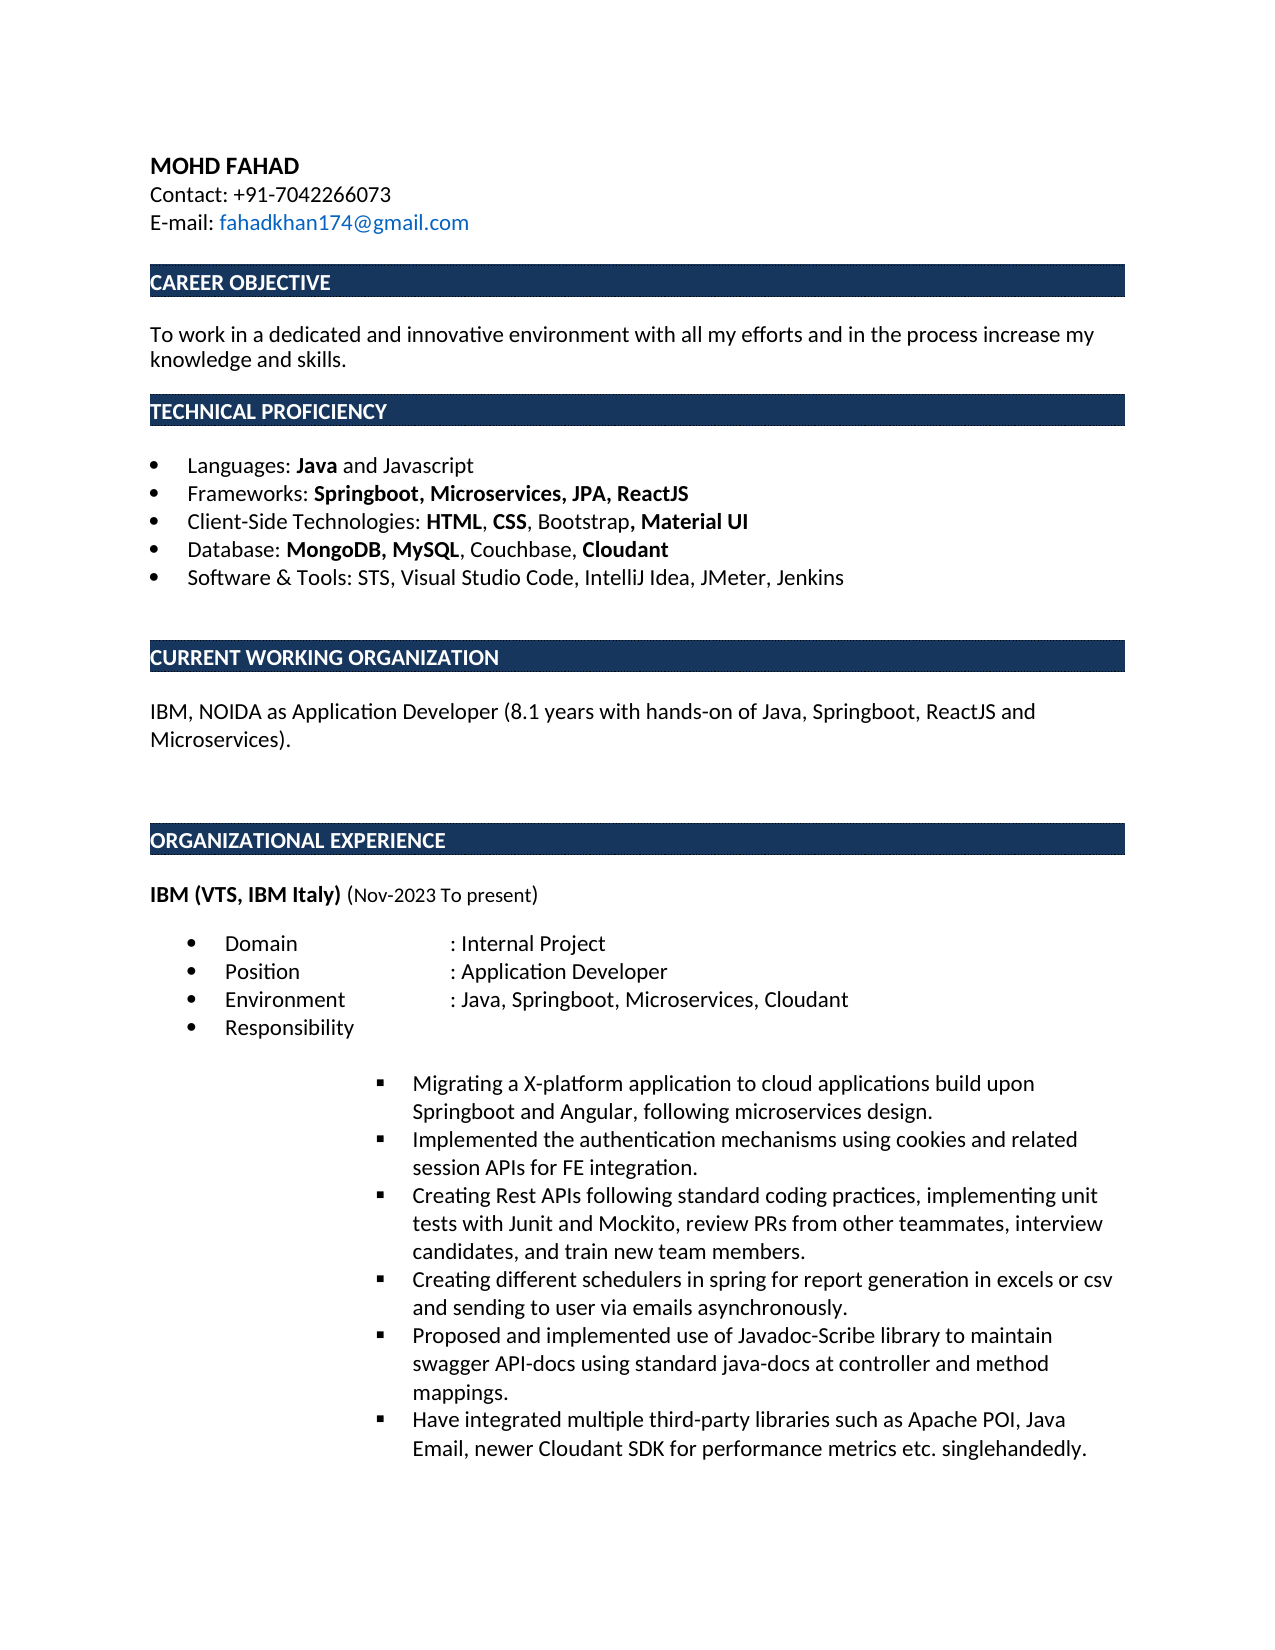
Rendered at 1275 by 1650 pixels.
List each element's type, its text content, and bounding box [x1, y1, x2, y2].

text To work in a dedicated and innovative environment with all my efforts and in the process increase my knowledge and skills. [150, 322, 1123, 373]
text E-mail: fahadkhan174@gmail.com [150, 208, 1125, 237]
text IBM (VTS, IBM Italy) (Nov-2023 To present) [150, 880, 1125, 908]
text CURRENT WORKING ORGANIZATION [150, 640, 1125, 672]
list Responsibility [187, 1013, 1125, 1041]
list Creating Rest APIs following standard coding practices, implementing unit tests with Junit and Mockito, review PRs from other teammates, interview candidates, and train new team members. [375, 1181, 1125, 1266]
text IBM, NOIDA as Application Developer (8.1 years with hands-on of Java, Springboot, ReactJS and Microservices). [150, 697, 1125, 753]
list Have integrated multiple third-party libraries such as Apache POI, Java Email, newer Cloudant SDK for performance metrics etc. singlehandedly. [375, 1406, 1125, 1462]
list Migrating a X-platform application to cloud applications build upon Springboot and Angular, following microservices design. [375, 1069, 1125, 1125]
list Creating different schedulers in spring for report generation in excels or csv and sending to user via emails asynchronously. [375, 1266, 1125, 1322]
list Frameworks: Springboot, Microservices, JPA, ReactJS [150, 479, 1125, 507]
text ORGANIZATIONAL EXPERIENCE [150, 823, 1125, 855]
list Environment : Java, Springboot, Microservices, Cloudant [187, 985, 1125, 1013]
list Software & Tools: STS, Visual Studio Code, IntelliJ Idea, JMeter, Jenkins [150, 563, 1125, 591]
list Position : Application Developer [187, 957, 1125, 985]
list Implemented the authentication mechanisms using cookies and related session APIs for FE integration. [375, 1125, 1125, 1181]
text Contact: +91-7042266073 [150, 181, 1125, 208]
list Domain : Internal Project [187, 929, 1125, 957]
text MOHD FAHAD [150, 150, 1125, 181]
list Client-Side Technologies: HTML, CSS, Bootstrap, Material UI [150, 507, 1125, 535]
list Database: MongoDB, MySQL, Couchbase, Cloudant [150, 535, 1125, 563]
list Languages: Java and Javascript [150, 451, 1125, 479]
text CAREER OBJECTIVE [150, 264, 1125, 297]
list Proposed and implemented use of Javadoc-Scribe library to maintain swagger API-docs using standard java-docs at controller and method mappings. [375, 1322, 1125, 1406]
text TECHNICAL PROFICIENCY [150, 394, 1125, 426]
